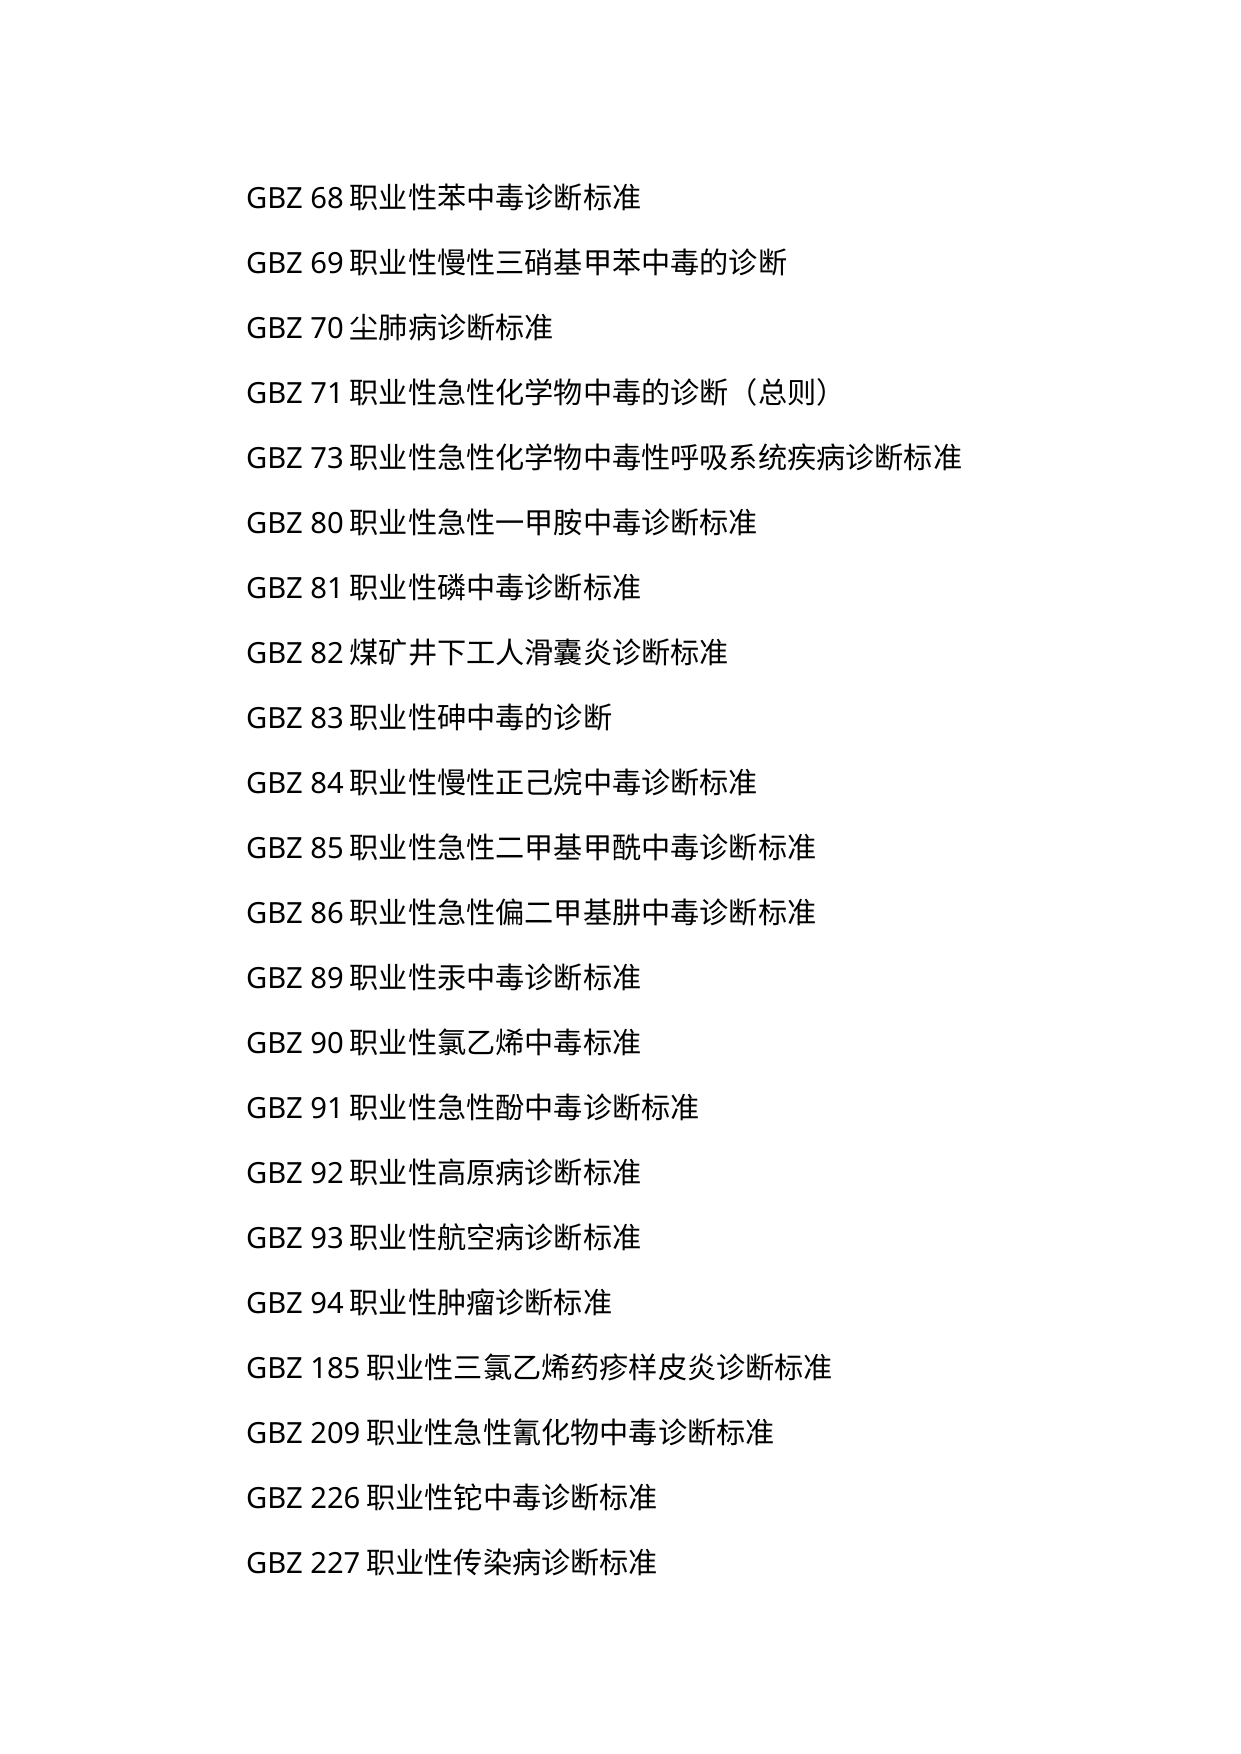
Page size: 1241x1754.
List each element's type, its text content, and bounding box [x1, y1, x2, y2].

text GBZ 81职业性磷中毒诊断标准 [187, 554, 1144, 619]
text GBZ 185职业性三氯乙烯药疹样皮炎诊断标准 [187, 1334, 1144, 1399]
text GBZ 84职业性慢性正己烷中毒诊断标准 [187, 749, 1144, 814]
text GBZ 90职业性氯乙烯中毒标准 [187, 1009, 1144, 1074]
text GBZ 89职业性汞中毒诊断标准 [187, 944, 1144, 1009]
text GBZ 80职业性急性一甲胺中毒诊断标准 [187, 489, 1144, 554]
text GBZ 227职业性传染病诊断标准 [187, 1529, 1144, 1594]
text GBZ 93职业性航空病诊断标准 [187, 1204, 1144, 1269]
text GBZ 85职业性急性二甲基甲酰中毒诊断标准 [187, 814, 1144, 879]
text GBZ 209职业性急性氰化物中毒诊断标准 [187, 1399, 1144, 1464]
text GBZ 71职业性急性化学物中毒的诊断（总则） [187, 359, 1144, 424]
text GBZ 92职业性高原病诊断标准 [187, 1139, 1144, 1204]
text GBZ 73职业性急性化学物中毒性呼吸系统疾病诊断标准 [187, 424, 1144, 489]
text GBZ 94职业性肿瘤诊断标准 [187, 1269, 1144, 1334]
text GBZ 83职业性砷中毒的诊断 [187, 684, 1144, 749]
text GBZ 69职业性慢性三硝基甲苯中毒的诊断 [187, 229, 1144, 294]
text GBZ 82煤矿井下工人滑囊炎诊断标准 [187, 619, 1144, 684]
text GBZ 86职业性急性偏二甲基肼中毒诊断标准 [187, 879, 1144, 944]
text GBZ 70尘肺病诊断标准 [187, 294, 1144, 359]
text GBZ 91职业性急性酚中毒诊断标准 [187, 1074, 1144, 1139]
text GBZ 226职业性铊中毒诊断标准 [187, 1464, 1144, 1529]
text GBZ 68职业性苯中毒诊断标准 [187, 164, 1144, 229]
